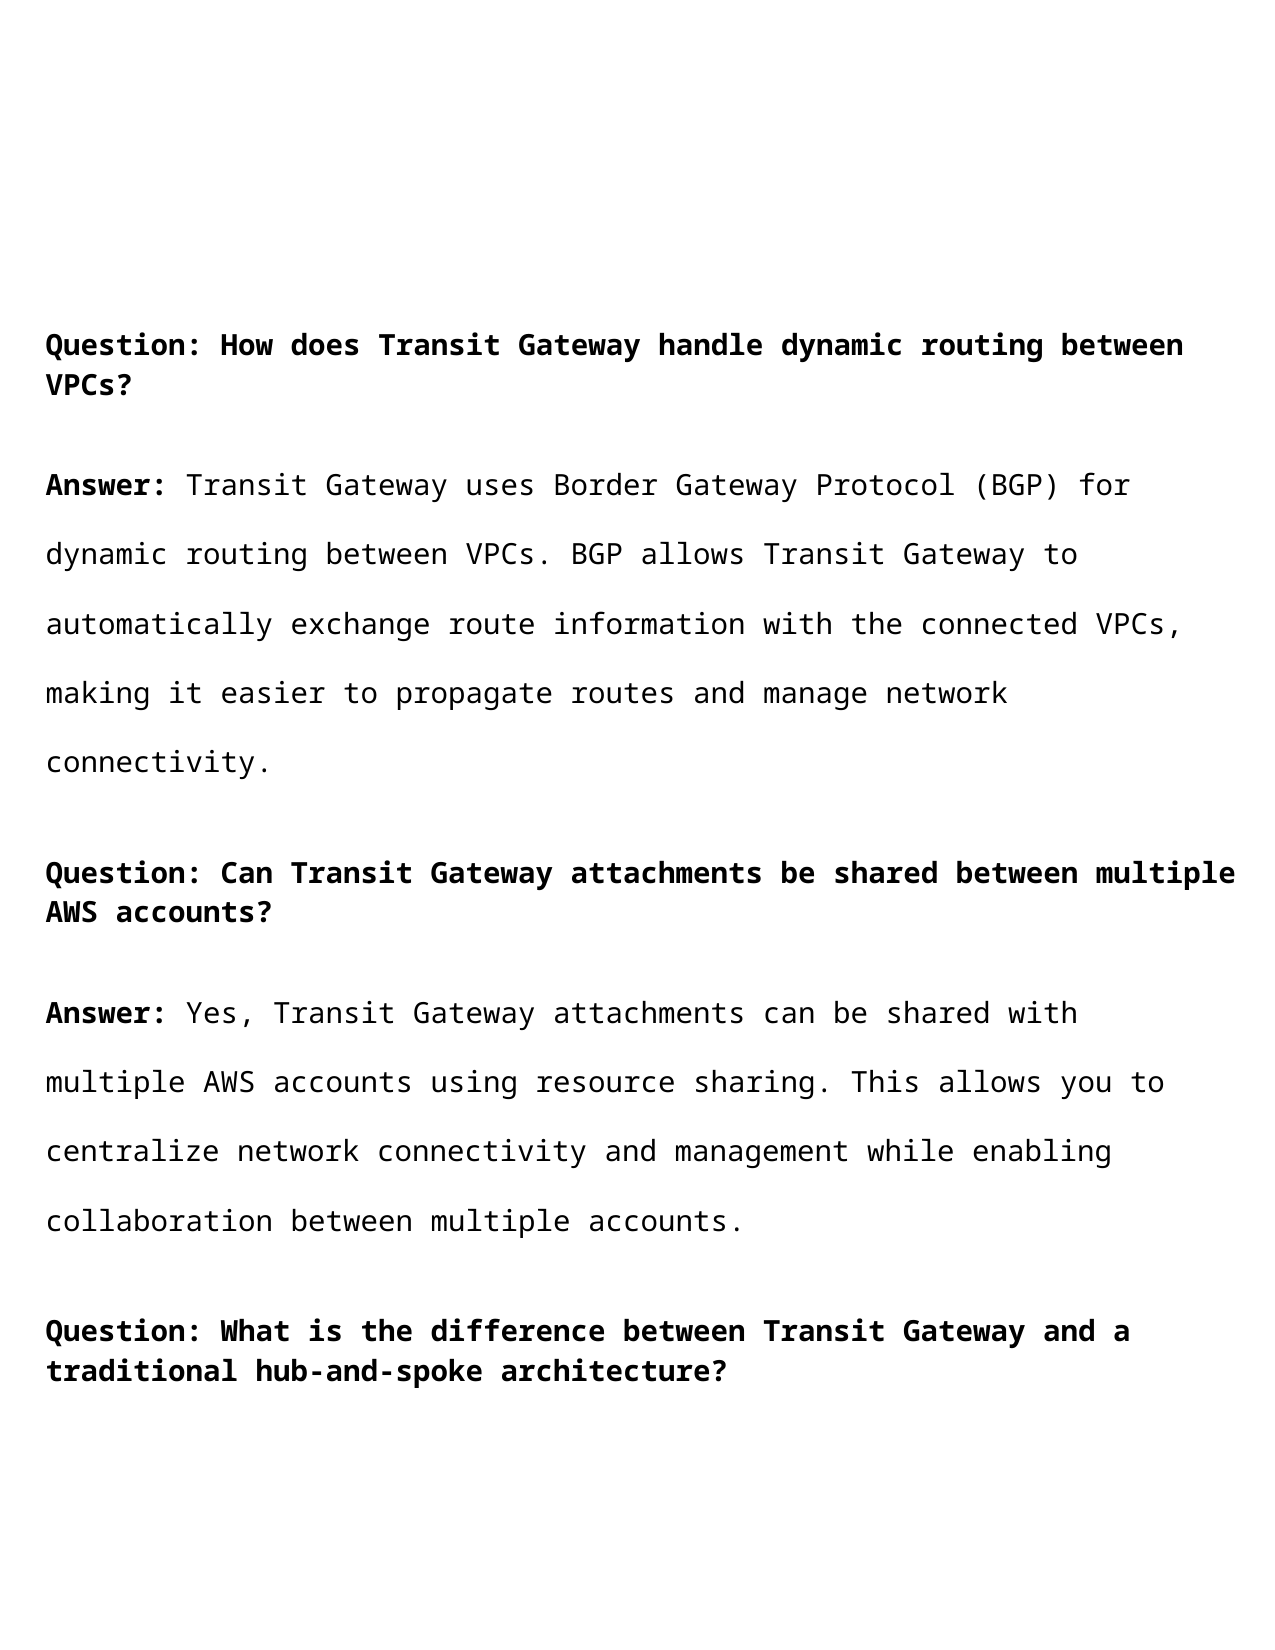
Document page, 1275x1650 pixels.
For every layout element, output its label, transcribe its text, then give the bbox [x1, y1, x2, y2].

subtitle Question: Can Transit Gateway attachments be shared between multiple AWS accounts? [45, 852, 1237, 931]
text Answer: Yes, Transit Gateway attachments can be shared with multiple AWS accounts using resource sharing. This allows you to centralize network connectivity and management while enabling collaboration between multiple accounts. [45, 992, 1205, 1240]
subtitle Question: What is the difference between Transit Gateway and a traditional hub-and-spoke architecture? [45, 1310, 1237, 1390]
subtitle Question: How does Transit Gateway handle dynamic routing between VPCs? [45, 324, 1237, 403]
text Answer: Transit Gateway uses Border Gateway Protocol (BGP) for dynamic routing between VPCs. BGP allows Transit Gateway to automatically exchange route information with the connected VPCs, making it easier to propagate routes and manage network connectivity. [45, 464, 1215, 781]
